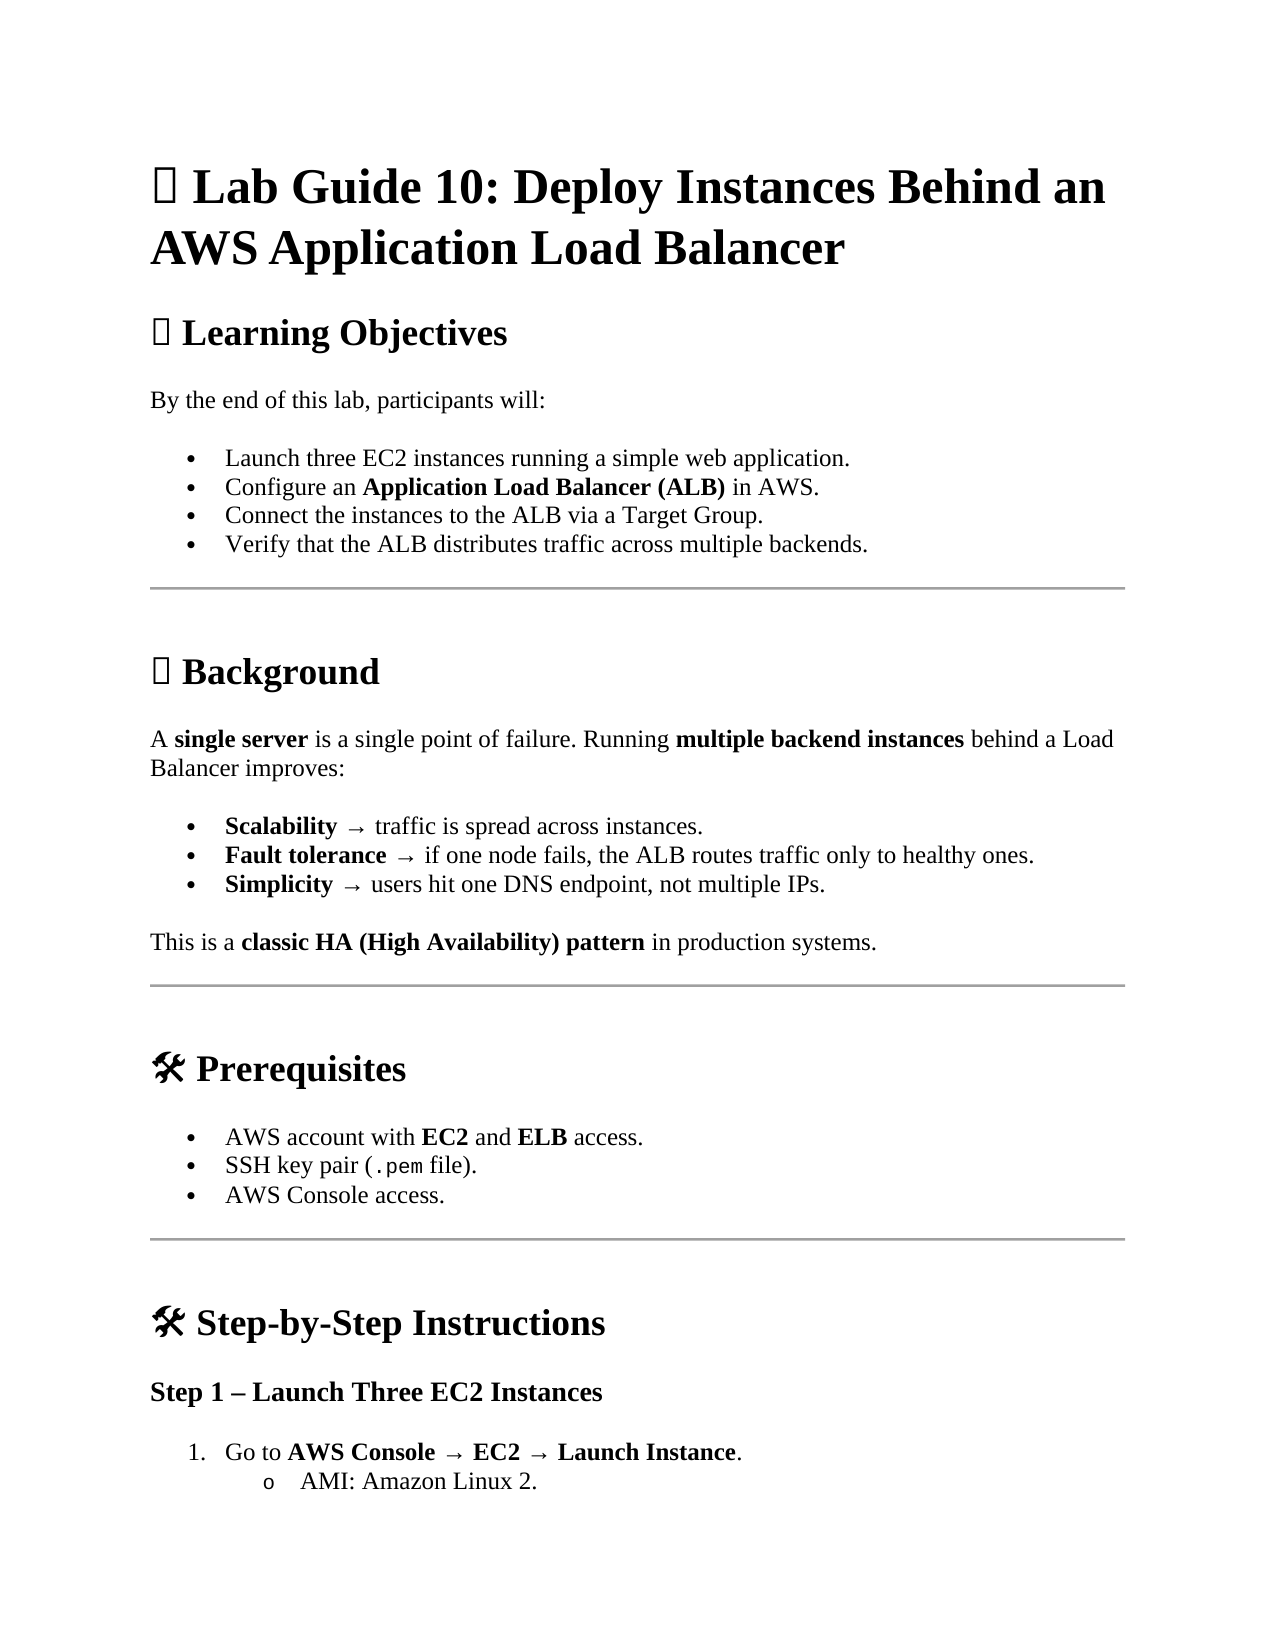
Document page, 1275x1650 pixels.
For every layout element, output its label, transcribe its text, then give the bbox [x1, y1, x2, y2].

text Step 1 – Launch Three EC2 Instances [150, 1376, 1125, 1408]
list AMI: Amazon Linux 2. [262, 1466, 1125, 1495]
list SSH key pair (.pem file). [187, 1151, 1125, 1180]
list Verify that the ALB distributes traffic across multiple backends. [187, 529, 1125, 558]
list Simplicity → users hit one DNS endpoint, not multiple IPs. [187, 869, 1125, 897]
text 🛠️ Step-by-Step Instructions [150, 1295, 1125, 1346]
list Launch three EC2 instances running a simple web application. [187, 443, 1125, 472]
text 🎯 Learning Objectives [150, 305, 1125, 356]
list Configure an Application Load Balancer (ALB) in AWS. [187, 472, 1125, 500]
text A single server is a single point of failure. Running multiple backend instances behind a Load Balancer improves: [150, 724, 1125, 782]
text 📘 Background [150, 644, 1125, 695]
list AWS Console access. [187, 1180, 1125, 1209]
text By the end of this lab, participants will: [150, 385, 1125, 414]
list Fault tolerance → if one node fails, the ALB routes traffic only to healthy ones. [187, 840, 1125, 869]
list Go to AWS Console → EC2 → Launch Instance. [187, 1437, 1125, 1466]
text 🛠️ Prerequisites [150, 1042, 1125, 1093]
list Scalability → traffic is spread across instances. [187, 811, 1125, 840]
list AWS account with EC2 and ELB access. [187, 1122, 1125, 1151]
list Connect the instances to the ALB via a Target Group. [187, 500, 1125, 529]
text This is a classic HA (High Availability) pattern in production systems. [150, 927, 1125, 955]
text 🔬 Lab Guide 10: Deploy Instances Behind an AWS Application Load Balancer [150, 150, 1125, 276]
